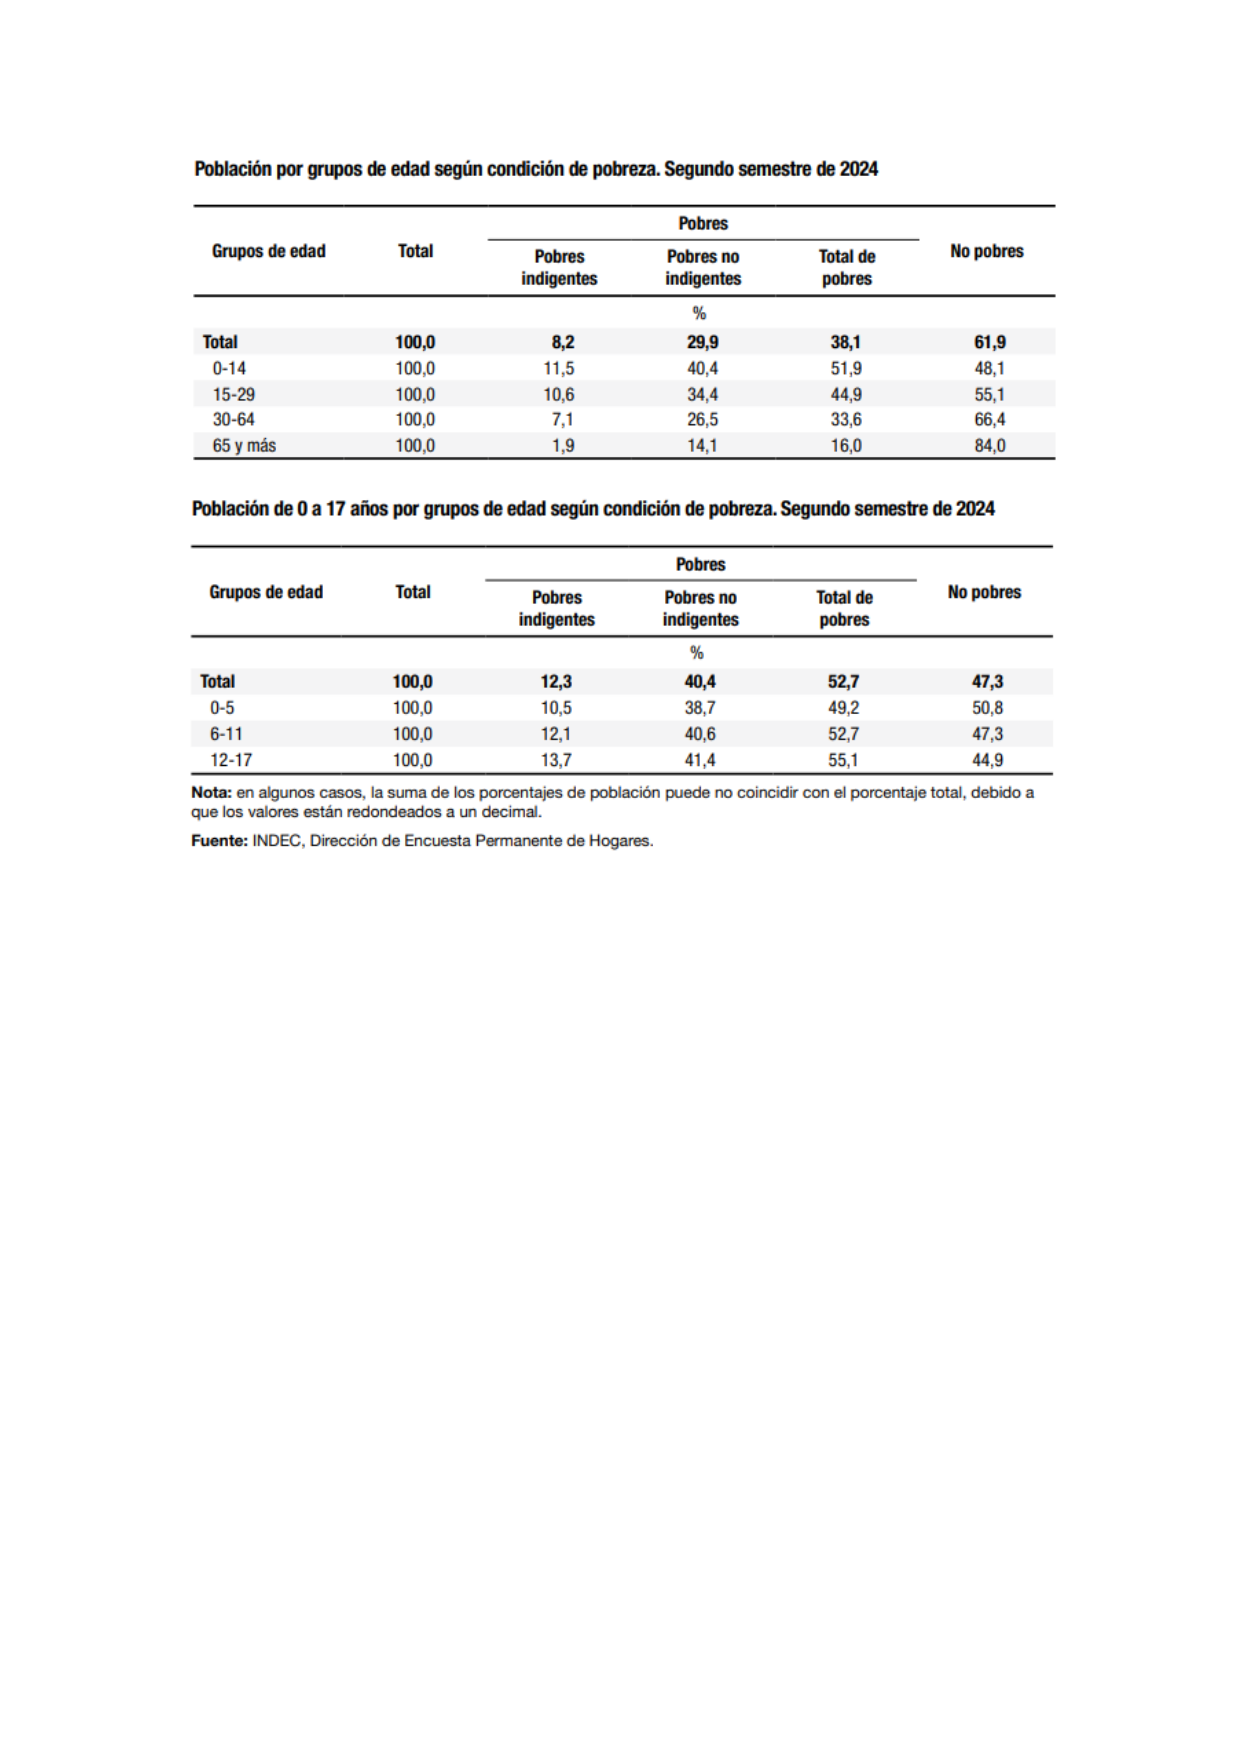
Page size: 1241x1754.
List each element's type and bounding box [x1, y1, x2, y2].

picture [177, 485, 1067, 860]
picture [177, 147, 1063, 467]
